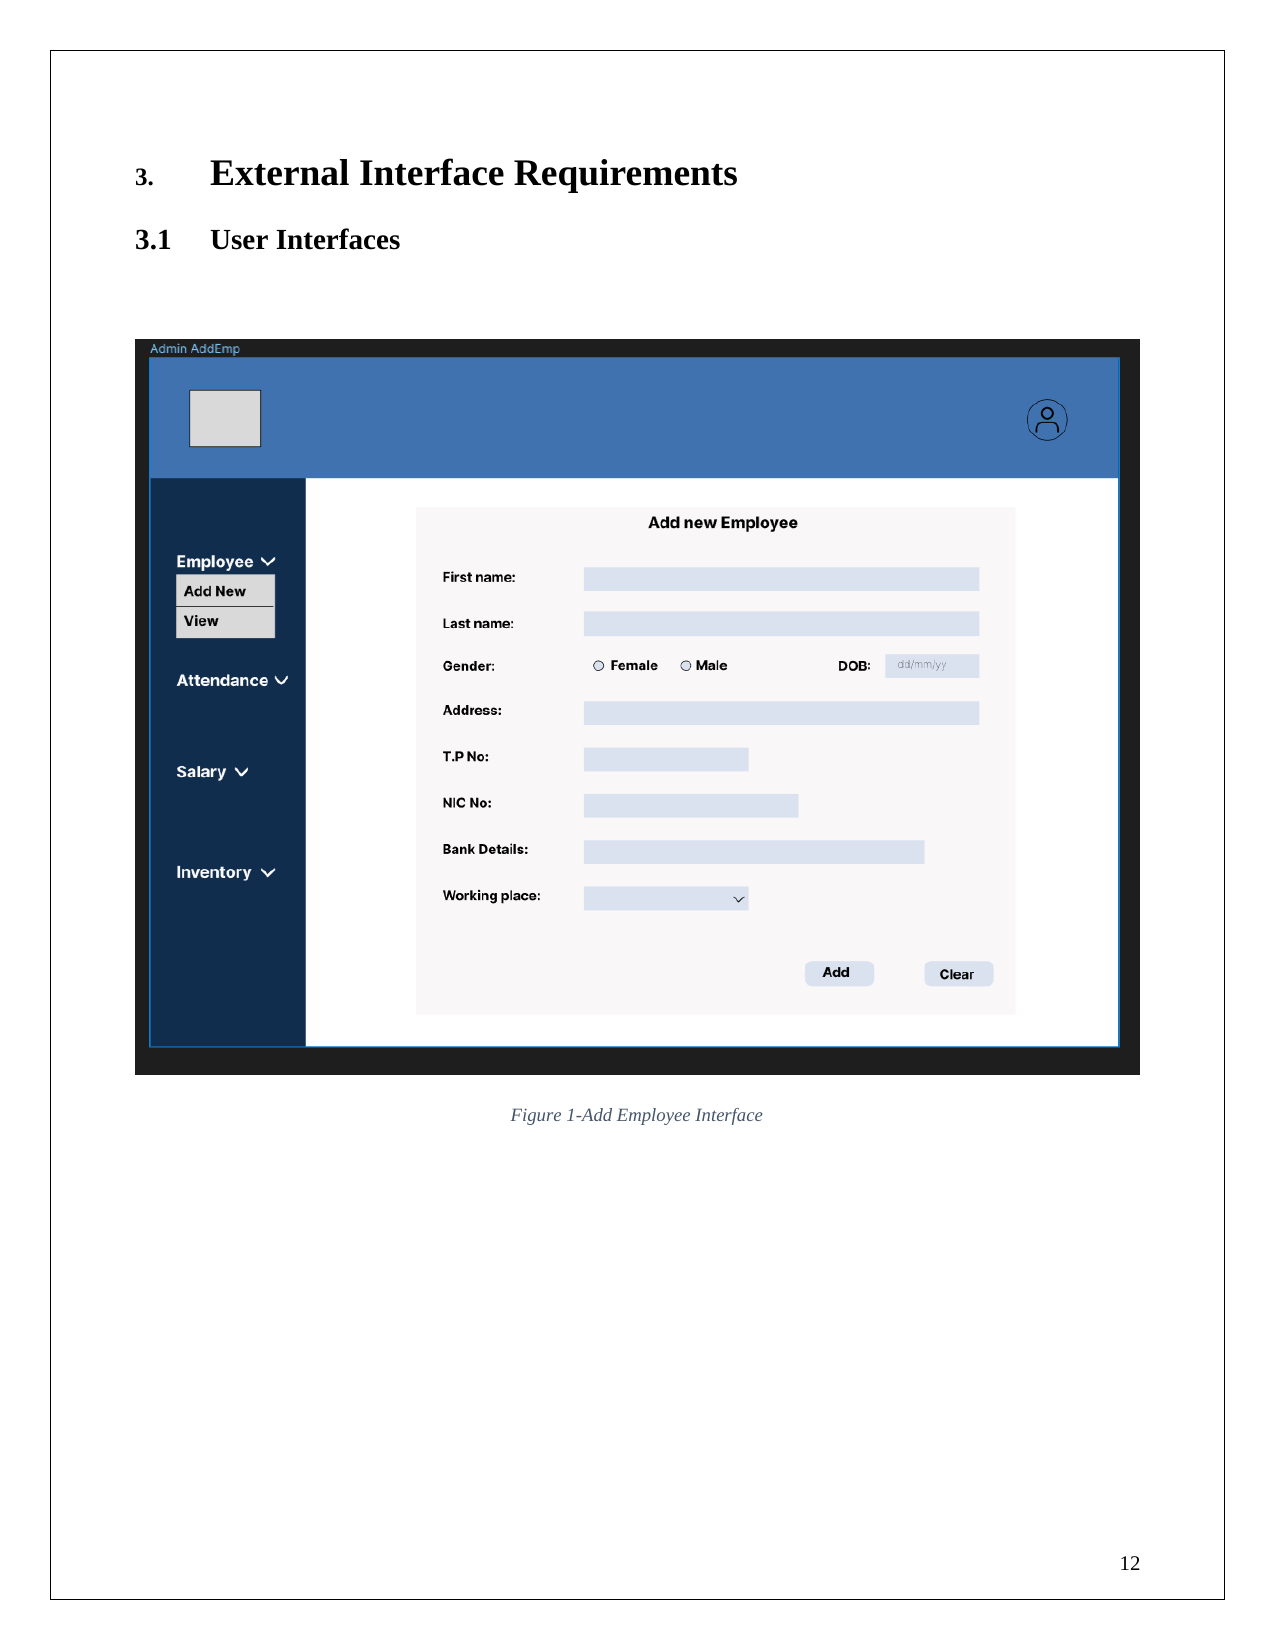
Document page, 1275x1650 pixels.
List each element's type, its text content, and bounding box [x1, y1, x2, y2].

picture [135, 339, 1140, 1075]
subtitle External Interface Requirements [135, 150, 1140, 193]
subtitle User Interfaces [135, 222, 1140, 256]
text Figure 1-Add Employee Interface [135, 1104, 1140, 1126]
